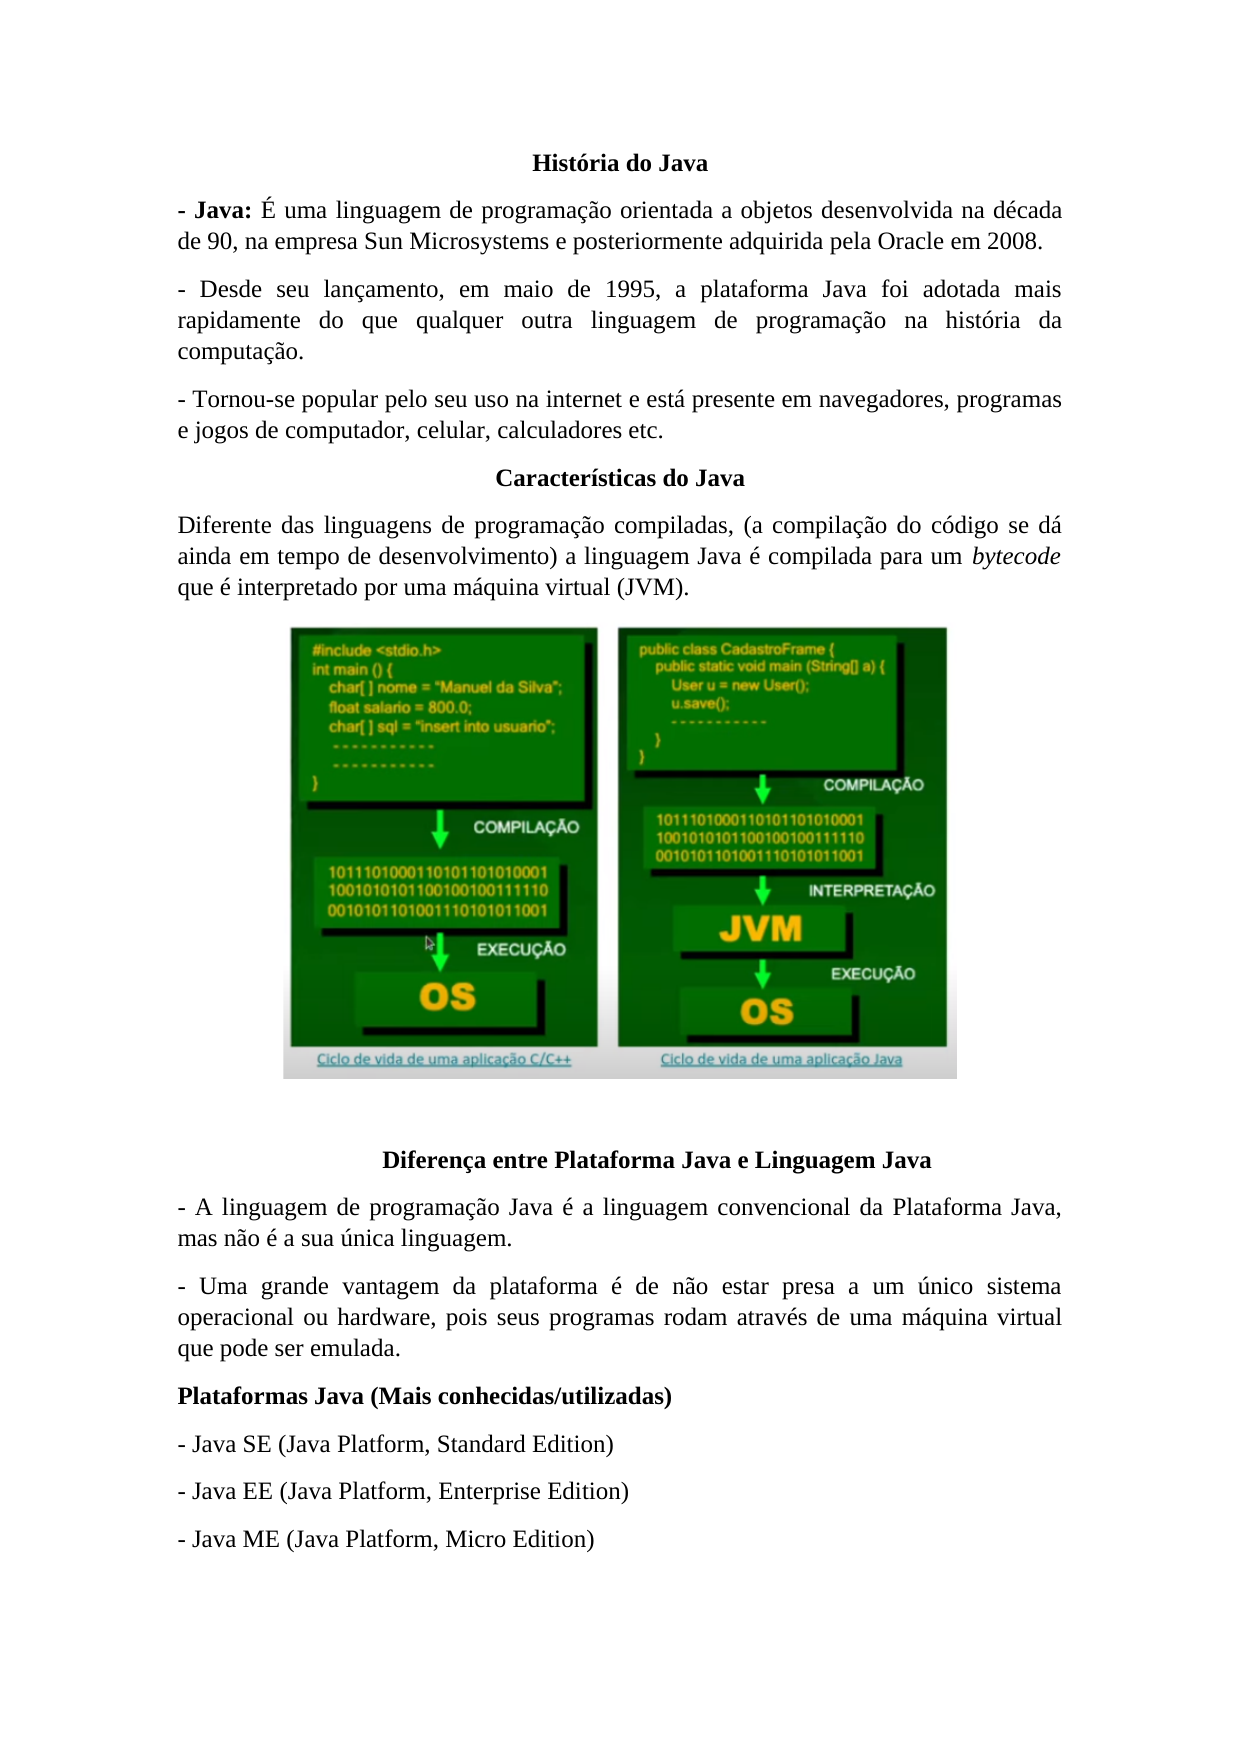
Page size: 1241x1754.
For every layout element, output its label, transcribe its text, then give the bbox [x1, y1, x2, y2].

text - Tornou-se popular pelo seu uso na internet e está presente em navegadores, programas e jogos de computador, celular, calculadores etc. [177, 384, 1063, 444]
text - Java SE (Java Platform, Standard Edition) [177, 1429, 1063, 1457]
text Características do Java [177, 463, 1063, 491]
text - Desde seu lançamento, em maio de 1995, a plataforma Java foi adotada mais rapidamente do que qualquer outra linguagem de programação na história da computação. [177, 274, 1063, 365]
text - Java ME (Java Platform, Micro Edition) [177, 1524, 1063, 1553]
text - Java: É uma linguagem de programação orientada a objetos desenvolvida na década de 90, na empresa Sun Microsystems e posteriormente adquirida pela Oracle em 2008. [177, 195, 1063, 255]
text Diferente das linguagens de programação compiladas, (a compilação do código se dá ainda em tempo de desenvolvimento) a linguagem Java é compilada para um bytecode que é interpretado por uma máquina virtual (JVM). [177, 510, 1063, 601]
text Diferença entre Plataforma Java e Linguagem Java [251, 1145, 1063, 1173]
picture [283, 620, 957, 1079]
text - Java EE (Java Platform, Enterprise Edition) [177, 1476, 1063, 1505]
text História do Java [177, 148, 1063, 176]
text - A linguagem de programação Java é a linguagem convencional da Plataforma Java, mas não é a sua única linguagem. [177, 1192, 1063, 1252]
text Plataformas Java (Mais conhecidas/utilizadas) [177, 1381, 1063, 1410]
text - Uma grande vantagem da plataforma é de não estar presa a um único sistema operacional ou hardware, pois seus programas rodam através de uma máquina virtual que pode ser emulada. [177, 1271, 1063, 1362]
